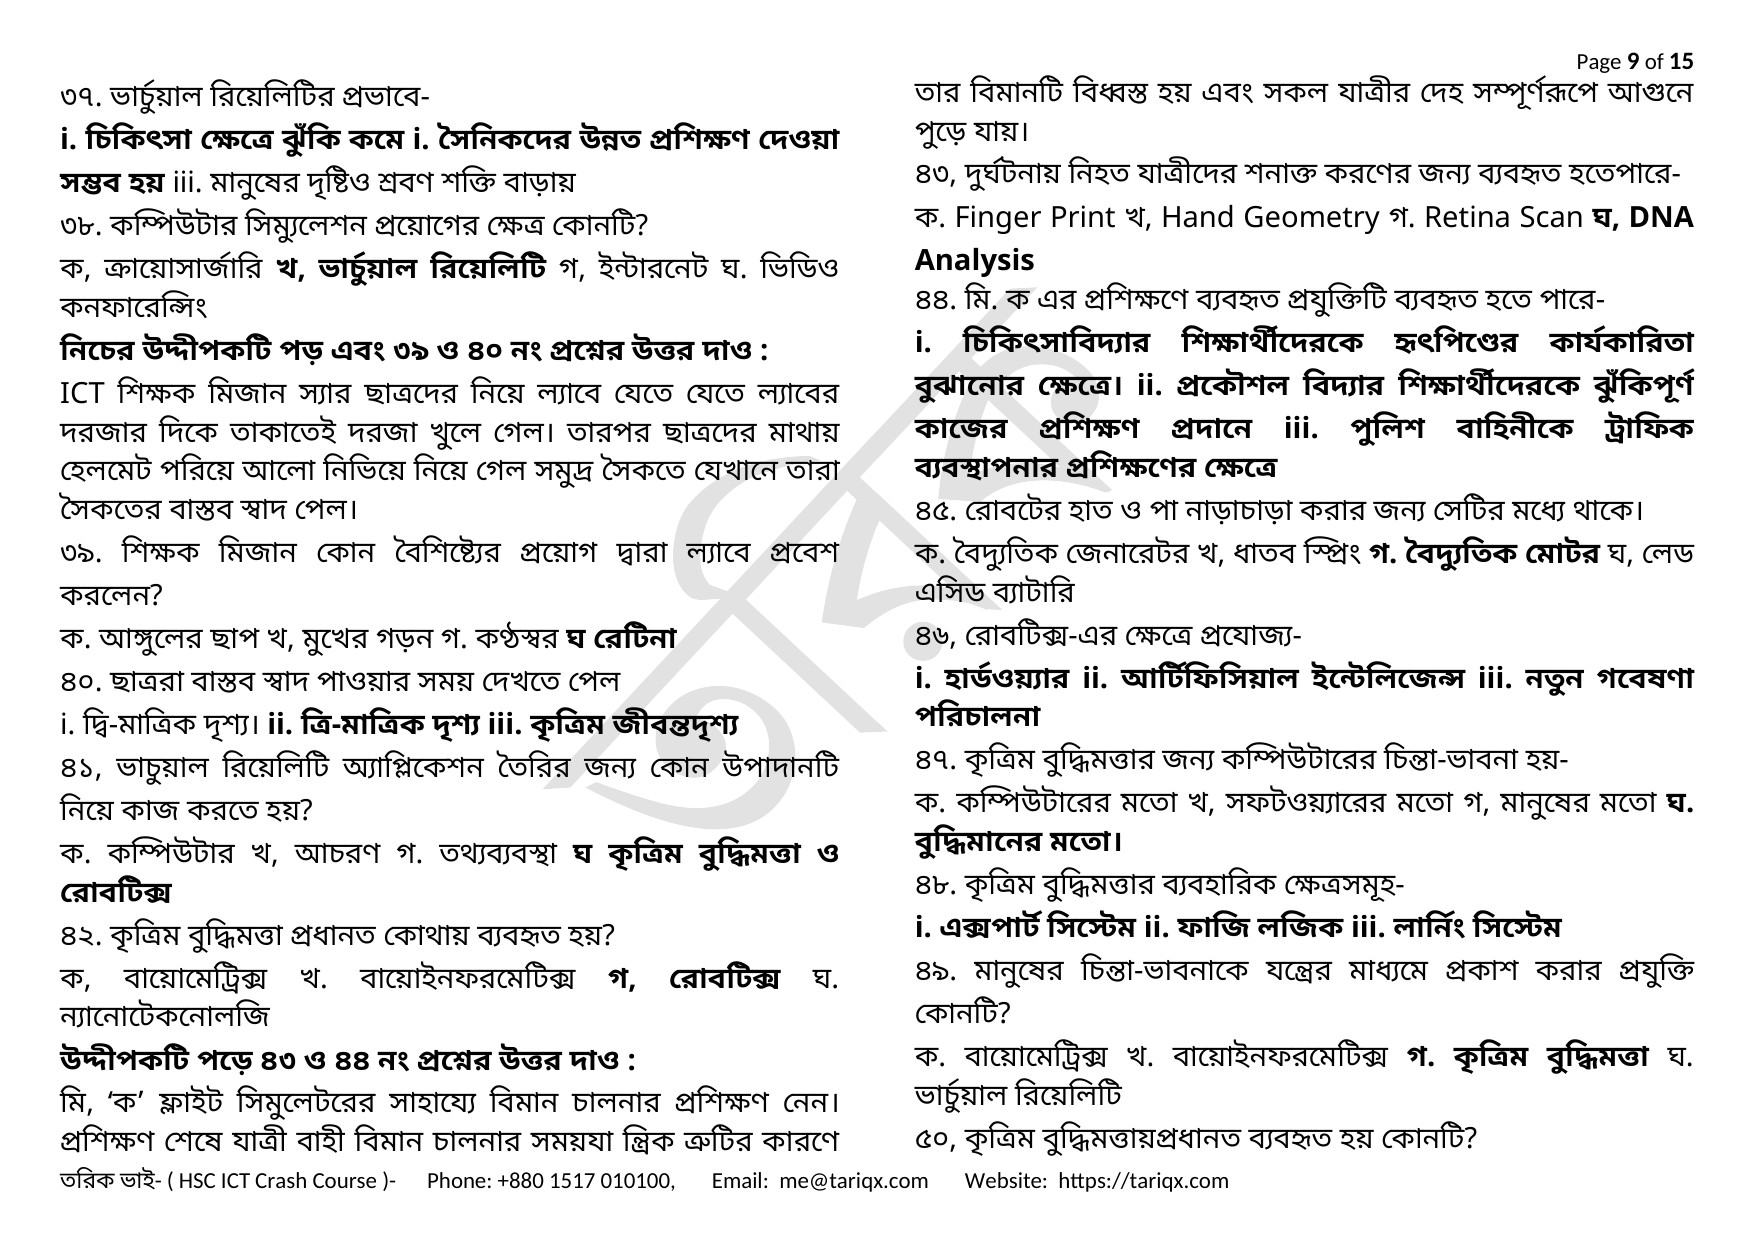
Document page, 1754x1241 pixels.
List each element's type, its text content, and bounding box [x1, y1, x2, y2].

text মি, ‘ক’ ফ্লাইট সিমুলেটরের সাহায্যে বিমান চালনার প্রশিক্ষণ নেন। প্রশিক্ষণ শেষে যাত্রী বাহী বিমান চালনার সময়যা ন্ত্রিক ত্রুটির কারণে তার বিমানটি বিধ্বস্ত হয় এবং সকল যাত্রীর দেহ সম্পূর্ণরূপে আগুনে পুড়ে যায়। [60, 1082, 839, 1163]
text i. এক্সপার্ট সিস্টেম ii. ফাজি লজিক iii. লার্নিং সিস্টেম [914, 906, 1694, 949]
text i. চিকিৎসা ক্ষেত্রে ঝুঁকি কমে i. সৈনিকদের উন্নত প্রশিক্ষণ দেওয়া সম্ভব হয় iii. মানুষের দৃষ্টিও শ্রবণ শক্তি বাড়ায় [60, 118, 839, 204]
text ৪১, ভাচুয়াল রিয়েলিটি অ্যাপ্লিকেশন তৈরির জন্য কোন উপাদানটি নিয়ে কাজ করতে হয়? [60, 746, 839, 832]
text ক. আঙ্গুলের ছাপ খ, মুখের গড়ন গ. কণ্ঠস্বর ঘ রেটিনা [60, 617, 839, 660]
text ICT শিক্ষক মিজান স্যার ছাত্রদের নিয়ে ল্যাবে যেতে যেতে ল্যাবের দরজার দিকে তাকাতেই দরজা খুলে গেল। তারপর ছাত্রদের মাথায় হেলমেট পরিয়ে আলো নিভিয়ে নিয়ে গেল সমুদ্র সৈকতে যেখানে তারা সৈকতের বাস্তব স্বাদ পেল। [60, 372, 839, 531]
text ক. বৈদ্যুতিক জেনারেটর খ, ধাতব স্প্রিং গ. বৈদ্যুতিক মোটর ঘ, লেড এসিড ব্যাটারি [914, 532, 1694, 614]
text ৩৯. শিক্ষক মিজান কোন বৈশিষ্ট্যের প্রয়োগ দ্বারা ল্যাবে প্রবেশ করলেন? [60, 531, 839, 617]
text ৫০, কৃত্রিম বুদ্ধিমত্তায়প্রধানত ব্যবহৃত হয় কোনটি? [914, 1117, 1694, 1160]
text ক, বায়োমেট্রিক্স খ. বায়োইনফরমেটিক্স গ, রোবটিক্স ঘ. ন্যানোটেকনোলজি [60, 957, 839, 1039]
text ক, ক্রায়োসার্জারি খ, ভার্চুয়াল রিয়েলিটি গ, ইন্টারনেট ঘ. ভিডিও কনফারেন্সিং [60, 248, 839, 329]
text ক. Finger Print খ, Hand Geometry গ. Retina Scan ঘ, DNA Analysis [914, 196, 1694, 278]
text মি, ‘ক’ ফ্লাইট সিমুলেটরের সাহায্যে বিমান চালনার প্রশিক্ষণ নেন। প্রশিক্ষণ শেষে যাত্রী বাহী বিমান চালনার সময়যা ন্ত্রিক ত্রুটির কারণে তার বিমানটি বিধ্বস্ত হয় এবং সকল যাত্রীর দেহ সম্পূর্ণরূপে আগুনে পুড়ে যায়। [914, 76, 1694, 153]
text i. দ্বি-মাত্রিক দৃশ্য। ii. ত্রি-মাত্রিক দৃশ্য iii. কৃত্রিম জীবন্তদৃশ্য [60, 703, 839, 746]
text ৩৭. ভার্চুয়াল রিয়েলিটির প্রভাবে- [60, 76, 839, 118]
text ৪৮. কৃত্রিম বুদ্ধিমত্তার ব্যবহারিক ক্ষেত্রসমূহ- [914, 863, 1694, 906]
text i. চিকিৎসাবিদ্যার শিক্ষার্থীদেরকে হৃৎপিণ্ডের কার্যকারিতা বুঝানোর ক্ষেত্রে। ii. প্রকৌশল বিদ্যার শিক্ষার্থীদেরকে ঝুঁকিপূর্ণ কাজের প্রশিক্ষণ প্রদানে iii. পুলিশ বাহিনীকে ট্রাফিক ব্যবস্থাপনার প্রশিক্ষণের ক্ষেত্রে [914, 322, 1694, 489]
text ৪৬, রোবটিক্স-এর ক্ষেত্রে প্রযোজ্য- [914, 614, 1694, 657]
text ৪০. ছাত্ররা বাস্তব স্বাদ পাওয়ার সময় দেখতে পেল [60, 660, 839, 703]
text ৪২. কৃত্রিম বুদ্ধিমত্তা প্রধানত কোথায় ব্যবহৃত হয়? [60, 914, 839, 957]
text ৪৫. রোবটের হাত ও পা নাড়াচাড়া করার জন্য সেটির মধ্যে থাকে। [914, 489, 1694, 532]
text ৪৩, দুর্ঘটনায় নিহত যাত্রীদের শনাক্ত করণের জন্য ব্যবহৃত হতেপারে- [914, 153, 1694, 196]
text ৩৮. কম্পিউটার সিম্যুলেশন প্রয়োগের ক্ষেত্র কোনটি? [60, 204, 839, 248]
text ৪৭. কৃত্রিম বুদ্ধিমত্তার জন্য কম্পিউটারের চিন্তা-ভাবনা হয়- [914, 739, 1694, 782]
text ৪৪. মি. ক এর প্রশিক্ষণে ব্যবহৃত প্রযুক্তিটি ব্যবহৃত হতে পারে- [914, 278, 1694, 322]
text i. হার্ডওয়্যার ii. আর্টিফিসিয়াল ইন্টেলিজেন্স iii. নতুন গবেষণা পরিচালনা [914, 657, 1694, 739]
text নিচের উদ্দীপকটি পড় এবং ৩৯ ও ৪০ নং প্রশ্নের উত্তর দাও : [60, 329, 839, 372]
text ৪৯. মানুষের চিন্তা-ভাবনাকে যন্ত্রের মাধ্যমে প্রকাশ করার প্রযুক্তি কোনটি? [914, 949, 1694, 1035]
text ক. কম্পিউটার খ, আচরণ গ. তথ্যব্যবস্থা ঘ কৃত্রিম বুদ্ধিমত্তা ও রোবটিক্স [60, 832, 839, 914]
text ক. বায়োমেট্রিক্স খ. বায়োইনফরমেটিক্স গ. কৃত্রিম বুদ্ধিমত্তা ঘ. ভার্চুয়াল রিয়েলিটি [914, 1035, 1694, 1117]
text ক. কম্পিউটারের মতো খ, সফটওয়্যারের মতো গ, মানুষের মতো ঘ. বুদ্ধিমানের মতো। [914, 782, 1694, 863]
text উদ্দীপকটি পড়ে ৪৩ ও ৪৪ নং প্রশ্নের উত্তর দাও : [60, 1039, 839, 1082]
